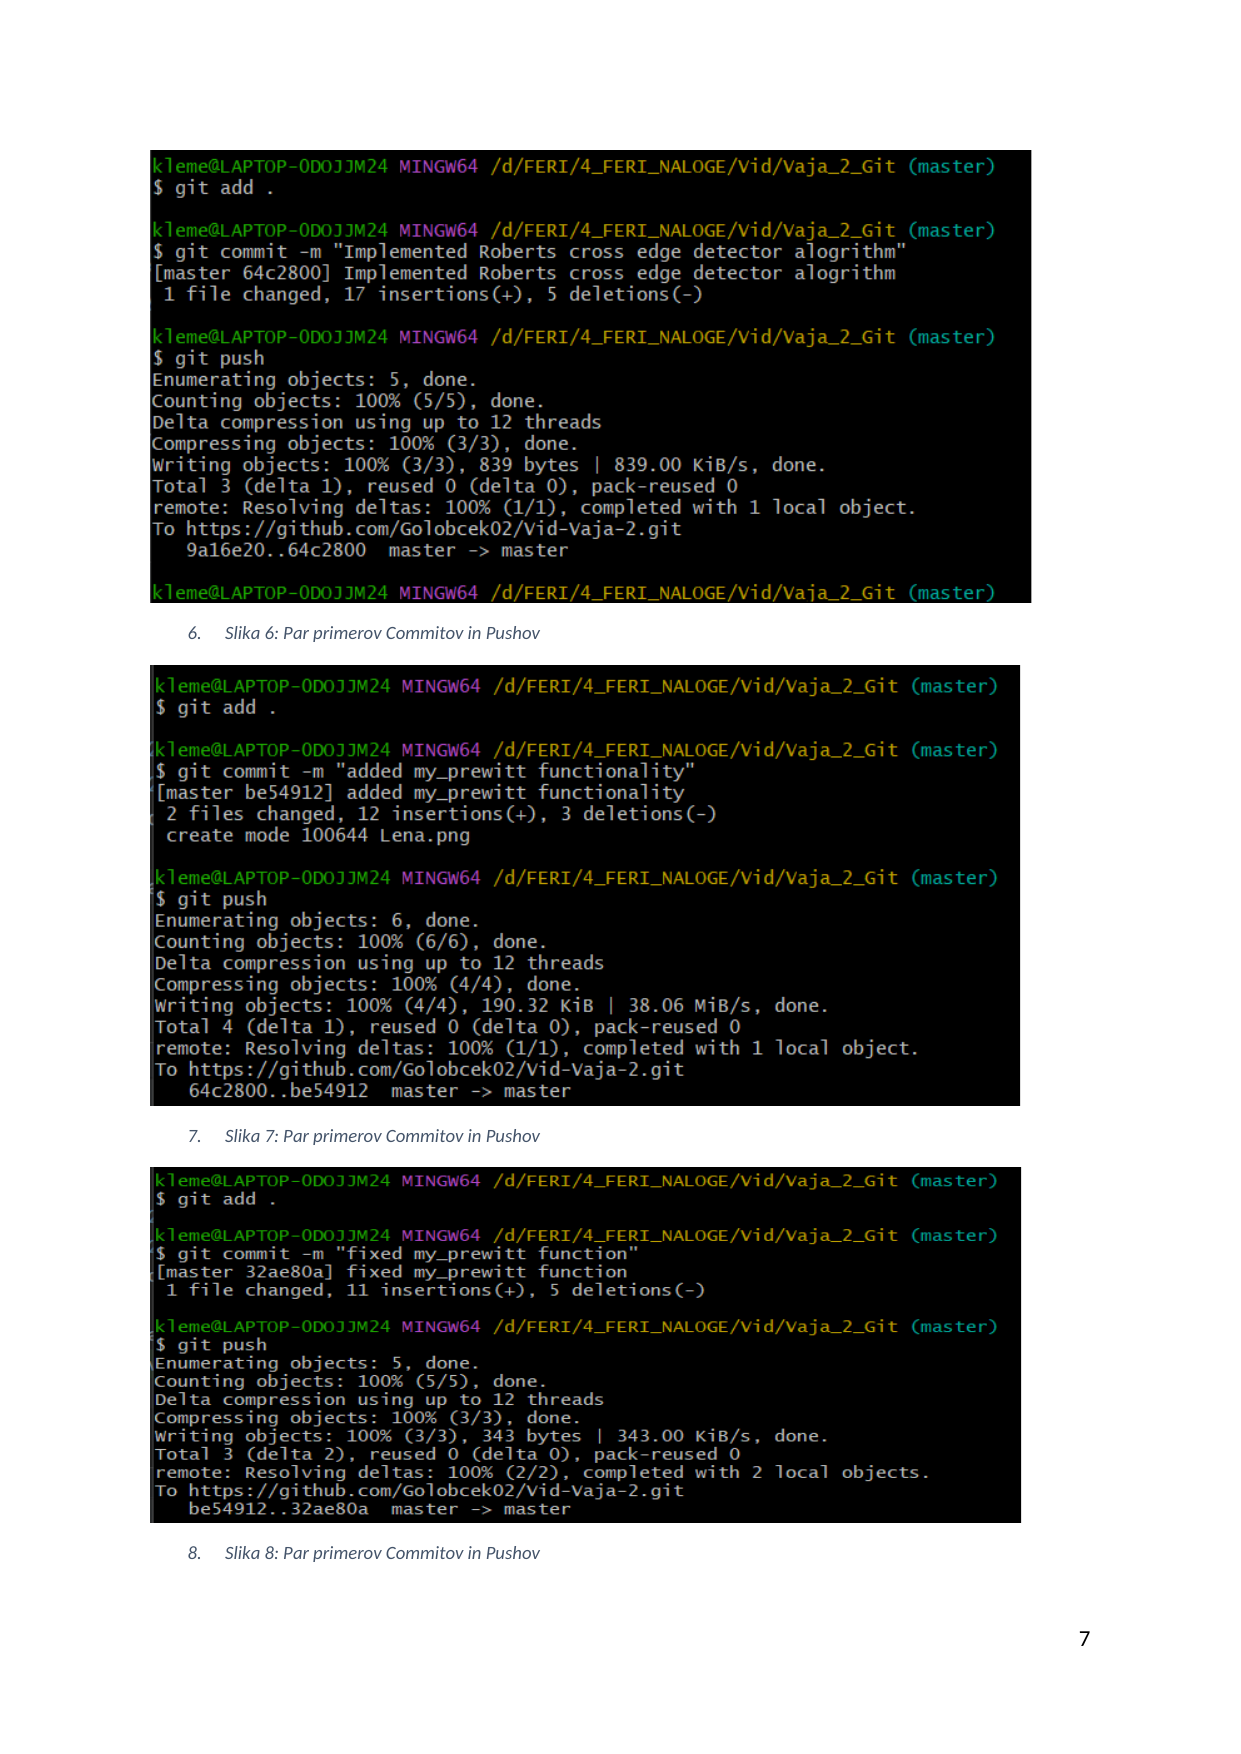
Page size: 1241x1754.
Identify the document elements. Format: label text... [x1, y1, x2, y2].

picture [150, 665, 1021, 1106]
list Slika 8: Par primerov Commitov in Pushov [187, 1541, 1090, 1564]
picture [150, 1167, 1022, 1523]
picture [150, 150, 1032, 603]
list Slika 7: Par primerov Commitov in Pushov [187, 1124, 1090, 1147]
list Slika 6: Par primerov Commitov in Pushov [187, 621, 1090, 644]
